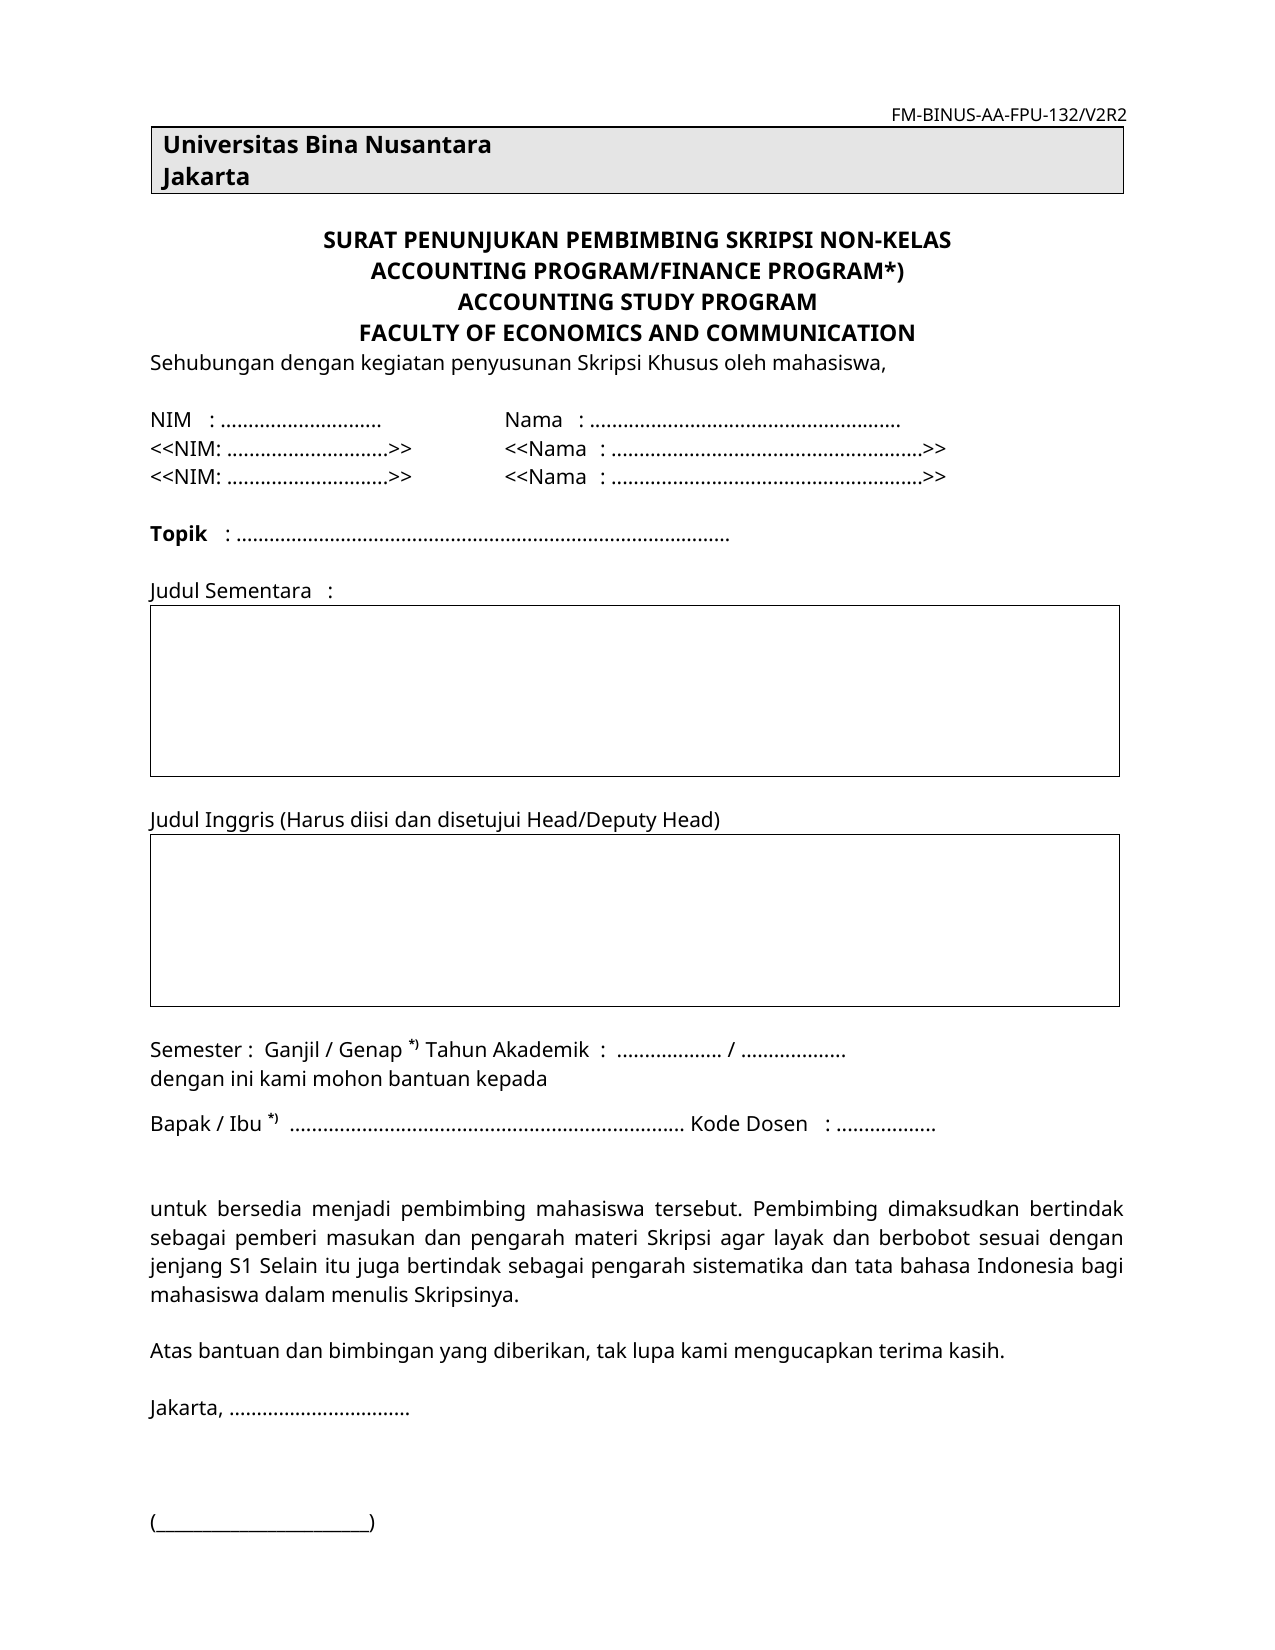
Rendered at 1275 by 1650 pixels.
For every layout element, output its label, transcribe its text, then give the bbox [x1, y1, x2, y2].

text untuk bersedia menjadi pembimbing mahasiswa tersebut. Pembimbing dimaksudkan bertindak sebagai pemberi masukan dan pengarah materi Skripsi agar layak dan berbobot sesuai dengan jenjang S1 Selain itu juga bertindak sebagai pengarah sistematika dan tata bahasa Indonesia bagi mahasiswa dalam menulis Skripsinya. [150, 1194, 1125, 1308]
table_header [151, 835, 1119, 1006]
text Bapak / Ibu *) ....................................................................... Kode Dosen : .................. [150, 1109, 1125, 1138]
table_header Universitas Bina Nusantara [152, 128, 1123, 193]
text (_______________________) [150, 1507, 1125, 1536]
text <<NIM: .............................>> <<Nama : .................................................…….>> [150, 462, 1125, 491]
text Topik : ……………………………………………………………………………… [150, 519, 1125, 548]
text FM-BINUS-AA-FPU-132/V2R2 [403, 102, 1127, 126]
text Sehubungan dengan kegiatan penyusunan Skripsi Khusus oleh mahasiswa, [150, 348, 1125, 377]
text Atas bantuan dan bimbingan yang diberikan, tak lupa kami mengucapkan terima kasih. [150, 1337, 1125, 1365]
table_header [151, 606, 1119, 776]
text NIM : ............................. Nama : .................................................……. [150, 405, 1125, 434]
text Judul Sementara : [150, 576, 1125, 604]
text ACCOUNTING STUDY PROGRAM [150, 286, 1125, 317]
text Jakarta, …………………………… [150, 1393, 1125, 1422]
text <<NIM: .............................>> <<Nama : .................................................…….>> [150, 434, 1125, 462]
text Semester : Ganjil / Genap *) Tahun Akademik : ............….... / ……............. [150, 1035, 1125, 1064]
text ACCOUNTING PROGRAM/FINANCE PROGRAM*) [150, 255, 1125, 286]
text Judul Inggris (Harus diisi dan disetujui Head/Deputy Head) [150, 806, 1125, 834]
text FACULTY OF ECONOMICS AND COMMUNICATION [150, 317, 1125, 348]
text dengan ini kami mohon bantuan kepada [150, 1064, 1125, 1092]
text SURAT PENUNJUKAN PEMBIMBING SKRIPSI NON-KELAS [150, 223, 1125, 255]
